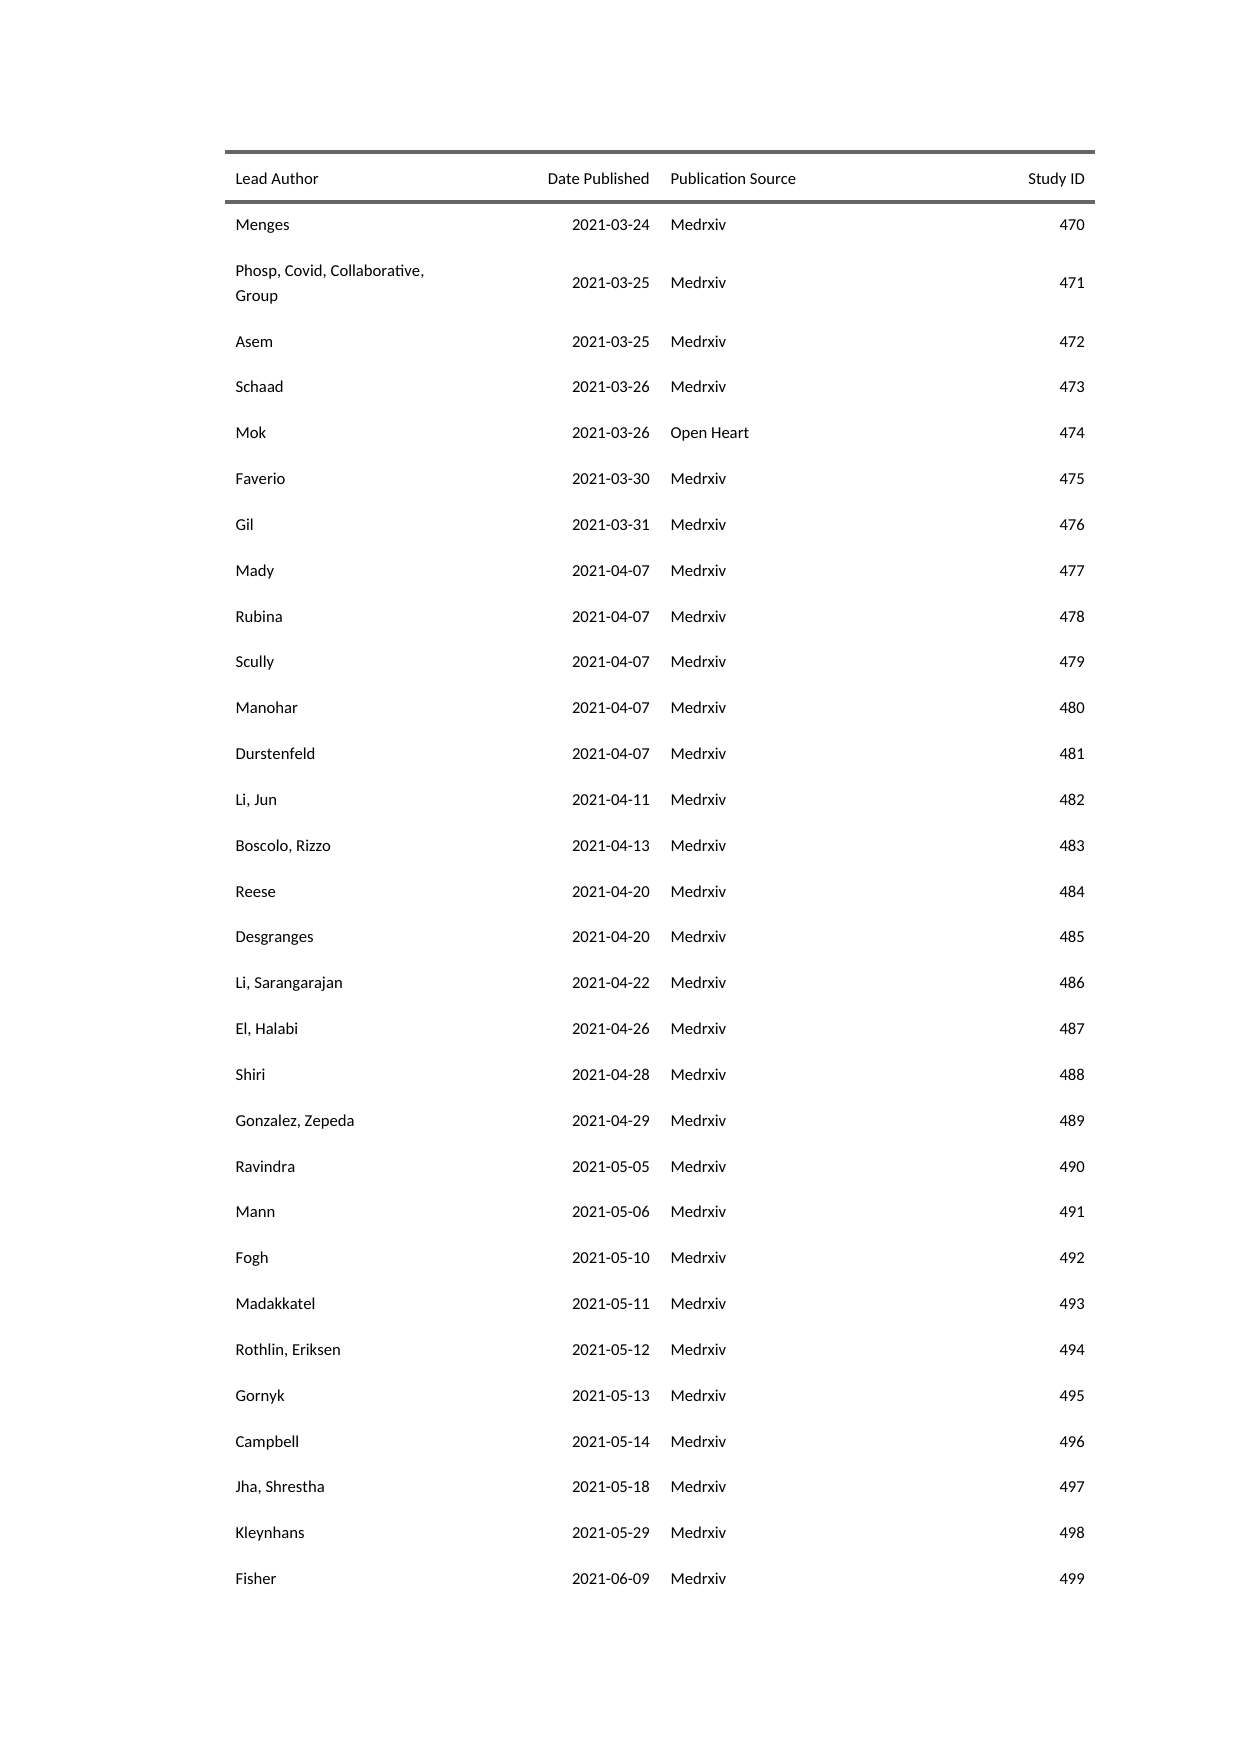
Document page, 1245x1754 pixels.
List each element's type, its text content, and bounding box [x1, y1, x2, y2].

table_cell Medrxiv [660, 1417, 877, 1462]
table_header Study ID [878, 154, 1095, 200]
table_cell 2021-03-26 [443, 363, 660, 408]
table_cell 2021-04-26 [443, 1004, 660, 1050]
table_cell Rubina [225, 592, 442, 637]
table_cell 483 [878, 821, 1095, 867]
table_cell 2021-04-22 [443, 958, 660, 1004]
table_header Publication Source [660, 154, 877, 200]
table_cell 473 [878, 363, 1095, 408]
table_cell 487 [878, 1004, 1095, 1050]
table_cell Desgranges [225, 913, 442, 958]
table_cell Medrxiv [660, 1188, 877, 1233]
table_cell Fisher [225, 1554, 442, 1600]
table_cell 488 [878, 1050, 1095, 1096]
table_cell 498 [878, 1508, 1095, 1554]
table_cell Gornyk [225, 1371, 442, 1417]
table_cell Fogh [225, 1233, 442, 1279]
table_cell Medrxiv [660, 363, 877, 408]
table_cell Medrxiv [660, 500, 877, 546]
table_cell Medrxiv [660, 204, 877, 246]
table_cell Medrxiv [660, 1463, 877, 1508]
table_cell 496 [878, 1417, 1095, 1462]
table_cell 482 [878, 775, 1095, 821]
table_cell Durstenfeld [225, 729, 442, 775]
table_cell Medrxiv [660, 867, 877, 912]
table_cell Medrxiv [660, 1554, 877, 1600]
table_cell Medrxiv [660, 958, 877, 1004]
table_cell Medrxiv [660, 1050, 877, 1096]
table_cell Reese [225, 867, 442, 912]
table_cell 2021-04-07 [443, 683, 660, 729]
table_cell 2021-03-31 [443, 500, 660, 546]
table_cell Medrxiv [660, 1004, 877, 1050]
table_cell 493 [878, 1279, 1095, 1325]
table_cell 2021-05-14 [443, 1417, 660, 1462]
table_cell 479 [878, 638, 1095, 683]
table_cell 2021-03-24 [443, 204, 660, 246]
table_cell Rothlin, Eriksen [225, 1325, 442, 1371]
table_cell 478 [878, 592, 1095, 637]
table_cell 492 [878, 1233, 1095, 1279]
table_cell Medrxiv [660, 317, 877, 362]
table_cell 495 [878, 1371, 1095, 1417]
table_cell 499 [878, 1554, 1095, 1600]
table_cell 2021-04-07 [443, 592, 660, 637]
table_cell 2021-06-09 [443, 1554, 660, 1600]
table_cell 491 [878, 1188, 1095, 1233]
table_cell 484 [878, 867, 1095, 912]
table_cell 2021-04-07 [443, 638, 660, 683]
table_cell 472 [878, 317, 1095, 362]
table_cell 2021-05-13 [443, 1371, 660, 1417]
table_cell Medrxiv [660, 1279, 877, 1325]
table_cell 2021-04-20 [443, 867, 660, 912]
table_cell 2021-04-07 [443, 729, 660, 775]
table_cell 2021-03-26 [443, 408, 660, 454]
table_cell 474 [878, 408, 1095, 454]
table_cell 2021-05-18 [443, 1463, 660, 1508]
table_cell Schaad [225, 363, 442, 408]
table_cell Phosp, Covid, Collaborative, Group [225, 246, 442, 317]
table_cell 2021-04-07 [443, 546, 660, 592]
table_cell Mok [225, 408, 442, 454]
table_cell 2021-03-25 [443, 317, 660, 362]
table_cell 2021-03-30 [443, 454, 660, 500]
table_cell 471 [878, 246, 1095, 317]
table_header Lead Author [225, 154, 442, 200]
table_cell 485 [878, 913, 1095, 958]
table_cell Medrxiv [660, 1142, 877, 1187]
table_cell 486 [878, 958, 1095, 1004]
table_cell Open Heart [660, 408, 877, 454]
table_cell Medrxiv [660, 1325, 877, 1371]
table_cell Medrxiv [660, 1508, 877, 1554]
table_cell Medrxiv [660, 1371, 877, 1417]
table_cell 2021-05-29 [443, 1508, 660, 1554]
table_cell 2021-03-25 [443, 246, 660, 317]
table_cell Ravindra [225, 1142, 442, 1187]
table_cell Scully [225, 638, 442, 683]
table_cell 475 [878, 454, 1095, 500]
table_cell 480 [878, 683, 1095, 729]
table_cell Medrxiv [660, 1096, 877, 1142]
table_cell Li, Sarangarajan [225, 958, 442, 1004]
table_cell Faverio [225, 454, 442, 500]
table_cell 2021-05-12 [443, 1325, 660, 1371]
table_cell Medrxiv [660, 546, 877, 592]
table_cell 481 [878, 729, 1095, 775]
table_cell Kleynhans [225, 1508, 442, 1554]
table_cell 2021-04-29 [443, 1096, 660, 1142]
table_cell Medrxiv [660, 683, 877, 729]
table_cell 490 [878, 1142, 1095, 1187]
table_cell Medrxiv [660, 729, 877, 775]
table_cell Asem [225, 317, 442, 362]
table_cell Medrxiv [660, 454, 877, 500]
table_cell Li, Jun [225, 775, 442, 821]
table_cell 2021-04-13 [443, 821, 660, 867]
table_cell Shiri [225, 1050, 442, 1096]
table_cell 489 [878, 1096, 1095, 1142]
table_cell 2021-05-06 [443, 1188, 660, 1233]
table_cell Jha, Shrestha [225, 1463, 442, 1508]
table_cell 470 [878, 204, 1095, 246]
table_cell Medrxiv [660, 821, 877, 867]
table_cell 2021-04-20 [443, 913, 660, 958]
table_cell Gonzalez, Zepeda [225, 1096, 442, 1142]
table_cell 2021-05-05 [443, 1142, 660, 1187]
table_cell 2021-05-11 [443, 1279, 660, 1325]
table_cell 477 [878, 546, 1095, 592]
table_cell El, Halabi [225, 1004, 442, 1050]
table_cell Medrxiv [660, 246, 877, 317]
table_cell Mann [225, 1188, 442, 1233]
table_cell Gil [225, 500, 442, 546]
table_cell Medrxiv [660, 775, 877, 821]
table_cell Boscolo, Rizzo [225, 821, 442, 867]
table_cell 2021-05-10 [443, 1233, 660, 1279]
table_cell Mady [225, 546, 442, 592]
table_header Date Published [443, 154, 660, 200]
table_cell 2021-04-11 [443, 775, 660, 821]
table_cell Manohar [225, 683, 442, 729]
table_cell 2021-04-28 [443, 1050, 660, 1096]
table_cell Medrxiv [660, 592, 877, 637]
table_cell 497 [878, 1463, 1095, 1508]
table_cell Medrxiv [660, 1233, 877, 1279]
table_cell Menges [225, 204, 442, 246]
table_cell 494 [878, 1325, 1095, 1371]
table_cell 476 [878, 500, 1095, 546]
table_cell Madakkatel [225, 1279, 442, 1325]
table_cell Medrxiv [660, 638, 877, 683]
table_cell Medrxiv [660, 913, 877, 958]
table_cell Campbell [225, 1417, 442, 1462]
